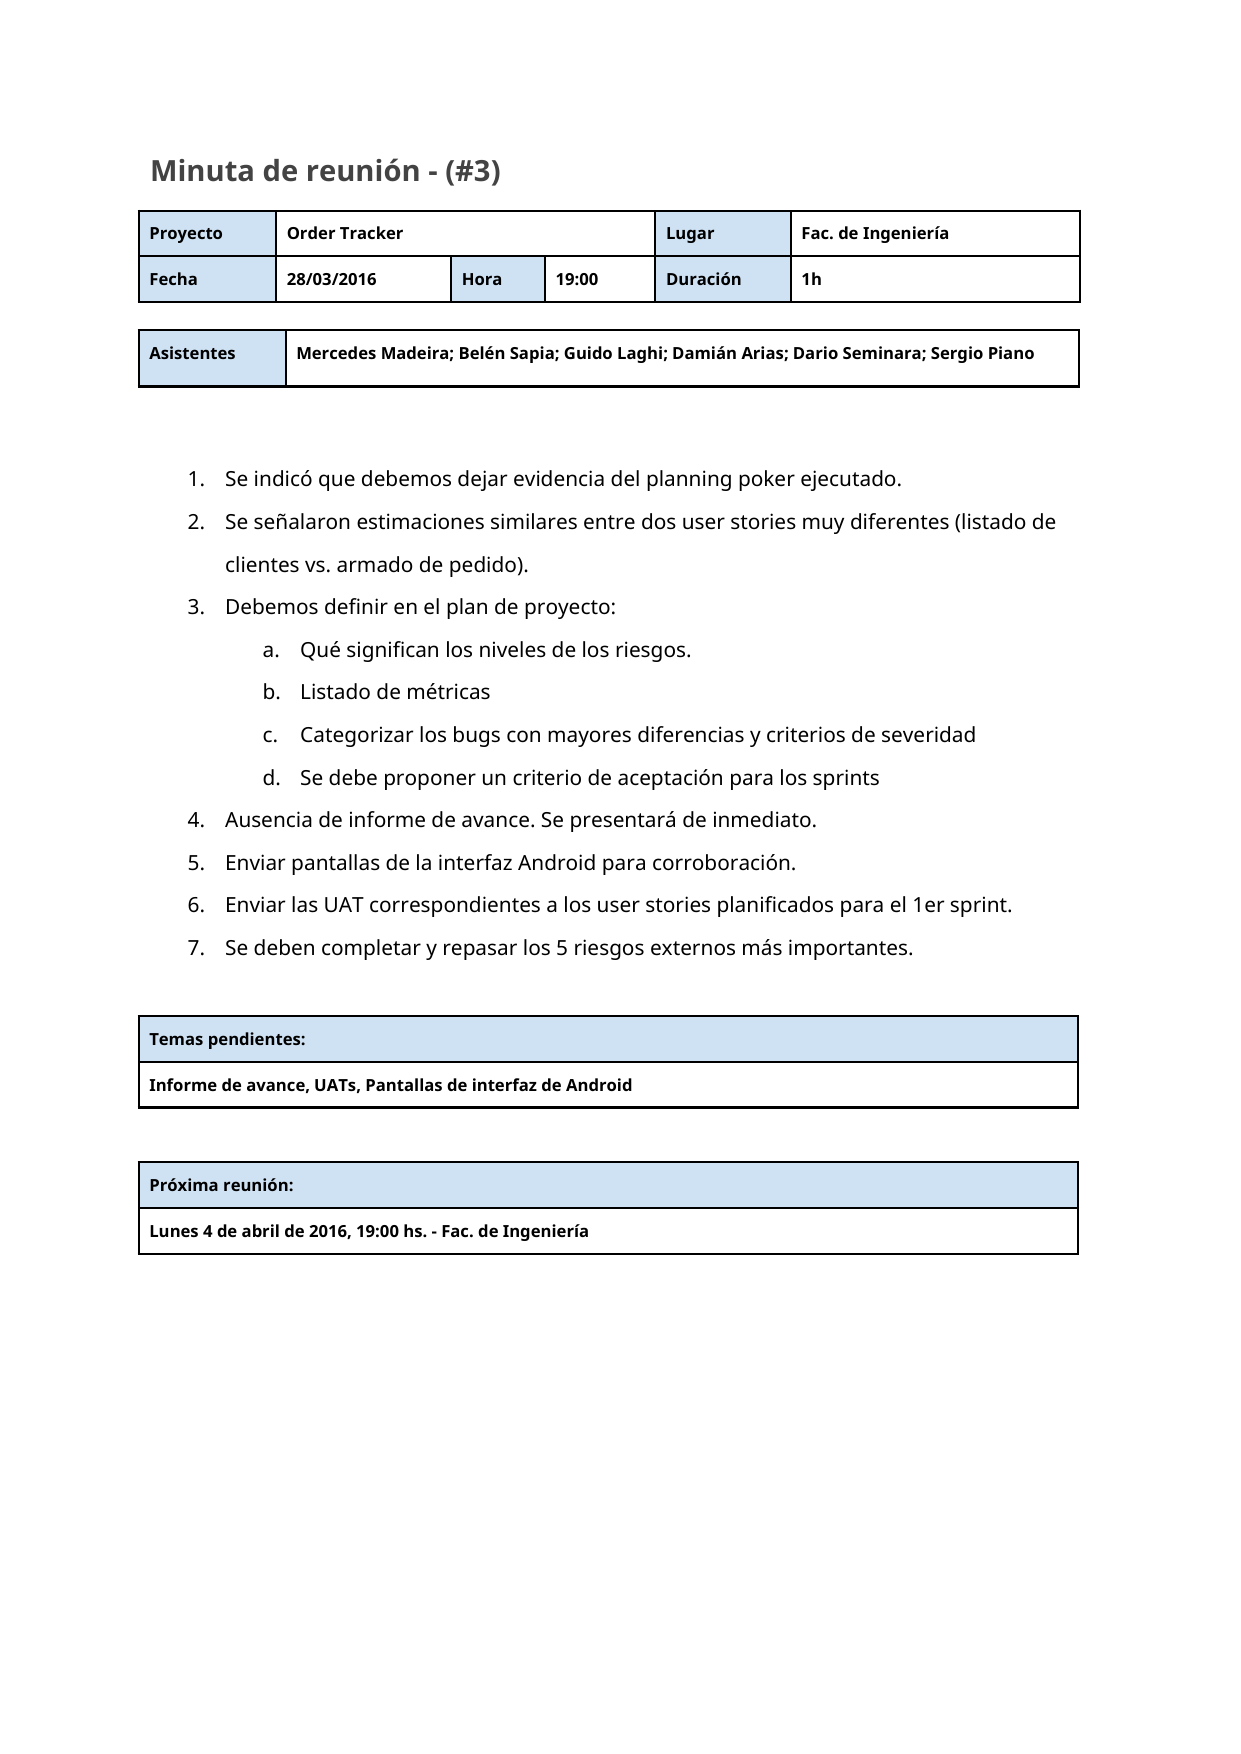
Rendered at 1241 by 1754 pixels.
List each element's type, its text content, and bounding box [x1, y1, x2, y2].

list Debemos definir en el plan de proyecto: [187, 592, 1090, 621]
list Se señalaron estimaciones similares entre dos user stories muy diferentes (listado de clientes vs. armado de pedido). [187, 507, 1090, 578]
table_cell Fecha [140, 257, 275, 301]
table_header Mercedes Madeira; Belén Sapia; Guido Laghi; Damián Arias; Dario Seminara; Sergio Piano [287, 331, 1078, 385]
table_header Proyecto [140, 212, 275, 255]
title Minuta de reunión - (#3) [150, 150, 1090, 190]
list Listado de métricas [262, 677, 1090, 706]
list Enviar las UAT correspondientes a los user stories planificados para el 1er sprint. [187, 891, 1090, 919]
list Qué significan los niveles de los riesgos. [262, 635, 1090, 663]
list Ausencia de informe de avance. Se presentará de inmediato. [187, 805, 1090, 834]
list Se indicó que debemos dejar evidencia del planning poker ejecutado. [187, 464, 1090, 493]
table_header Fac. de Ingeniería [792, 212, 1079, 255]
table_cell Hora [452, 257, 544, 301]
table_cell Duración [656, 257, 790, 301]
table_header Próxima reunión: [140, 1163, 1077, 1207]
list Enviar pantallas de la interfaz Android para corroboración. [187, 848, 1090, 876]
list Categorizar los bugs con mayores diferencias y criterios de severidad [262, 720, 1090, 748]
table_header Asistentes [140, 331, 285, 385]
list Se deben completar y repasar los 5 riesgos externos más importantes. [187, 933, 1090, 962]
list Se debe proponer un criterio de aceptación para los sprints [262, 763, 1090, 791]
table_header Temas pendientes: [140, 1017, 1077, 1061]
table_cell Informe de avance, UATs, Pantallas de interfaz de Android [140, 1063, 1077, 1106]
table_header Order Tracker [277, 212, 654, 255]
table_cell 19:00 [546, 257, 654, 301]
table_header Lugar [656, 212, 790, 255]
table_cell 28/03/2016 [277, 257, 450, 301]
table_cell 1h [792, 257, 1079, 301]
table_cell Lunes 4 de abril de 2016, 19:00 hs. - Fac. de Ingeniería [140, 1209, 1077, 1252]
